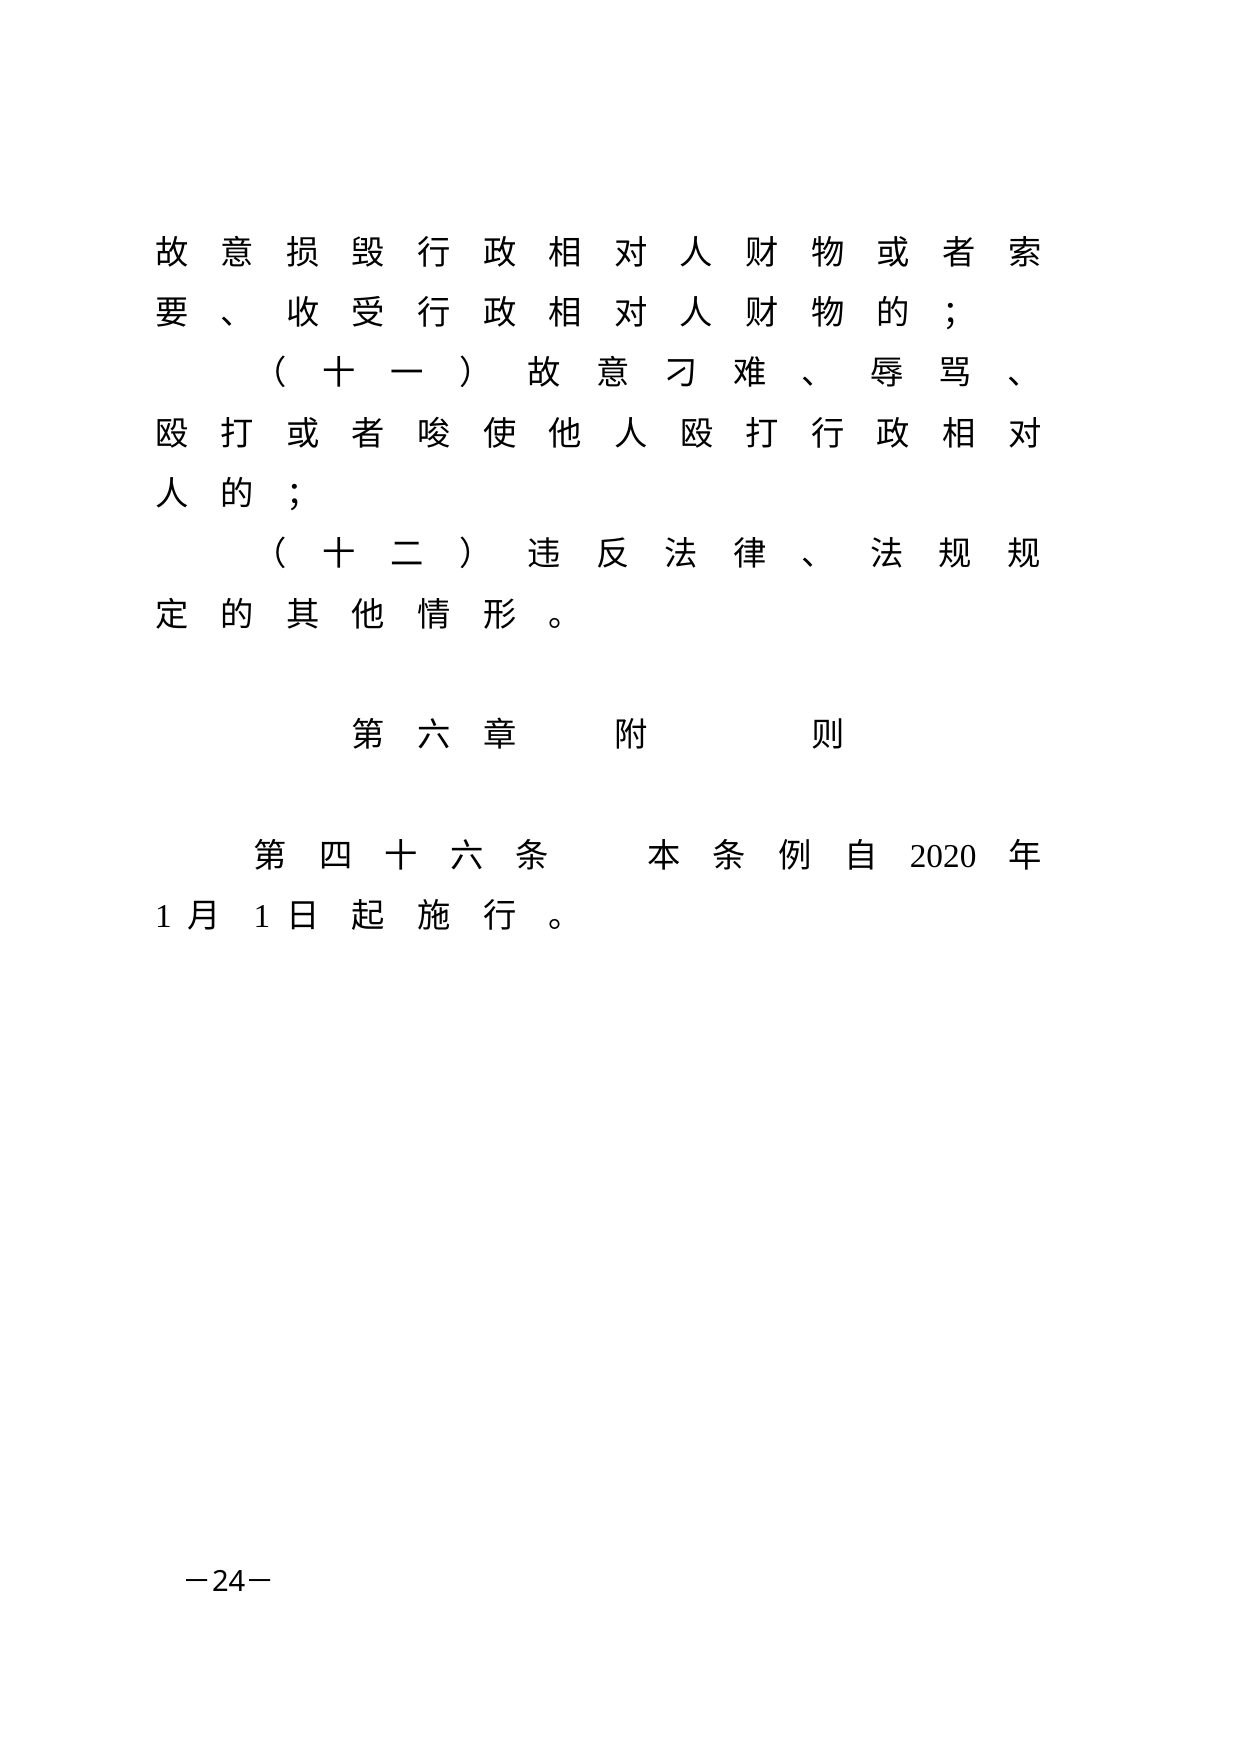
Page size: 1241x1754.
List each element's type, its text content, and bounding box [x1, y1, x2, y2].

text （十二）违反法律、法规规定的其他情形。 [155, 521, 1073, 642]
text （十）利用职务上的便利，故意损毁行政相对人财物或者索要、收受行政相对人财物的； [155, 219, 1073, 340]
text 第六章 附 则 [155, 702, 1073, 762]
text （十一）故意刁难、辱骂、殴打或者唆使他人殴打行政相对人的； [155, 340, 1073, 521]
text 第四十六条 本条例自2020年1月1日起施行。 [155, 823, 1073, 943]
